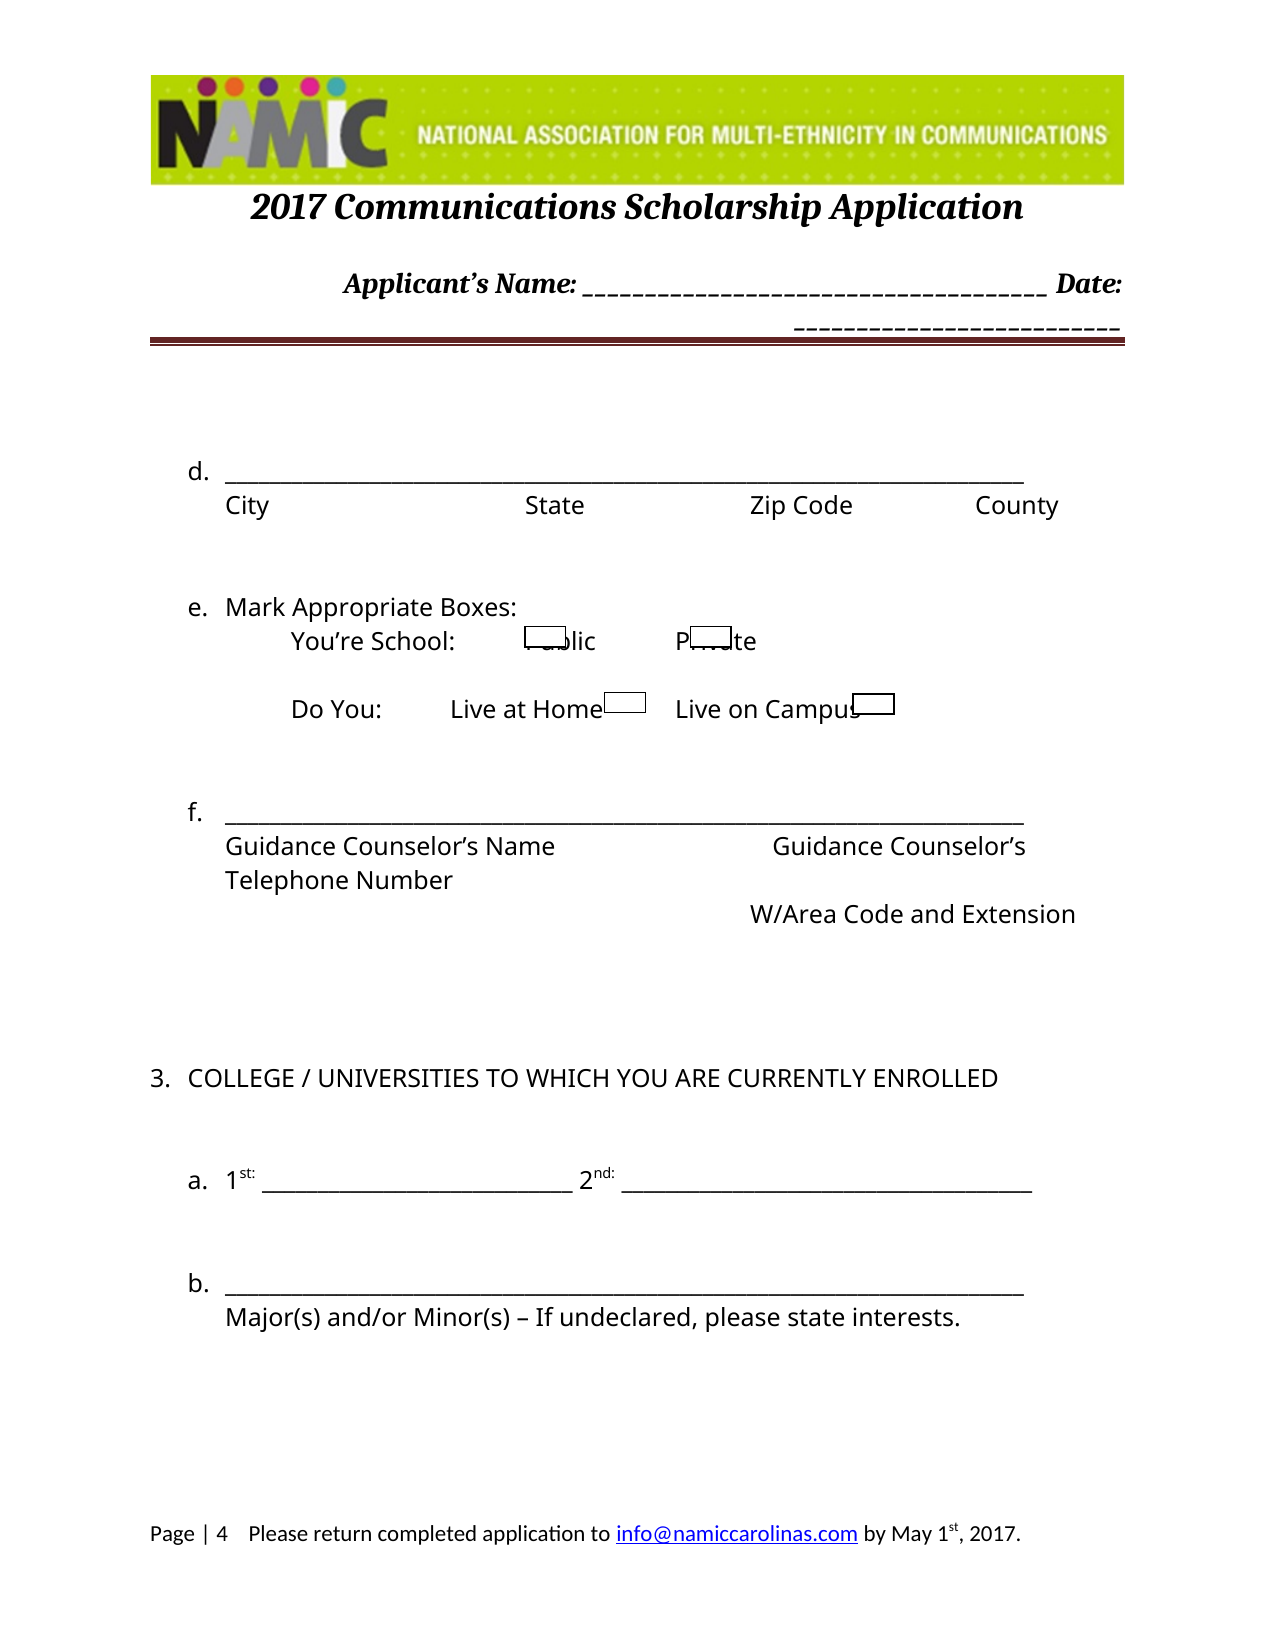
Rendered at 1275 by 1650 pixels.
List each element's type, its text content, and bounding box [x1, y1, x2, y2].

list 1st: ____________________________ 2nd: _____________________________________ [187, 1163, 1125, 1197]
picture [150, 75, 1125, 186]
list City State Zip Code County [225, 488, 1125, 522]
list ________________________________________________________________________ [187, 794, 1125, 828]
list Mark Appropriate Boxes: [187, 590, 1125, 624]
list COLLEGE / UNIVERSITIES TO WHICH YOU ARE CURRENTLY ENROLLED [150, 1061, 1125, 1095]
list Major(s) and/or Minor(s) – If undeclared, please state interests. [225, 1299, 1125, 1333]
list ________________________________________________________________________ [187, 1265, 1125, 1299]
text W/Area Code and Extension [225, 897, 1125, 931]
text Guidance Counselor’s Name Guidance Counselor’s Telephone Number [225, 828, 1125, 897]
list Do You: Live at Home Live on Campus [291, 692, 1125, 726]
list ________________________________________________________________________ [187, 454, 1125, 488]
list You’re School: Public Private [291, 624, 1125, 658]
